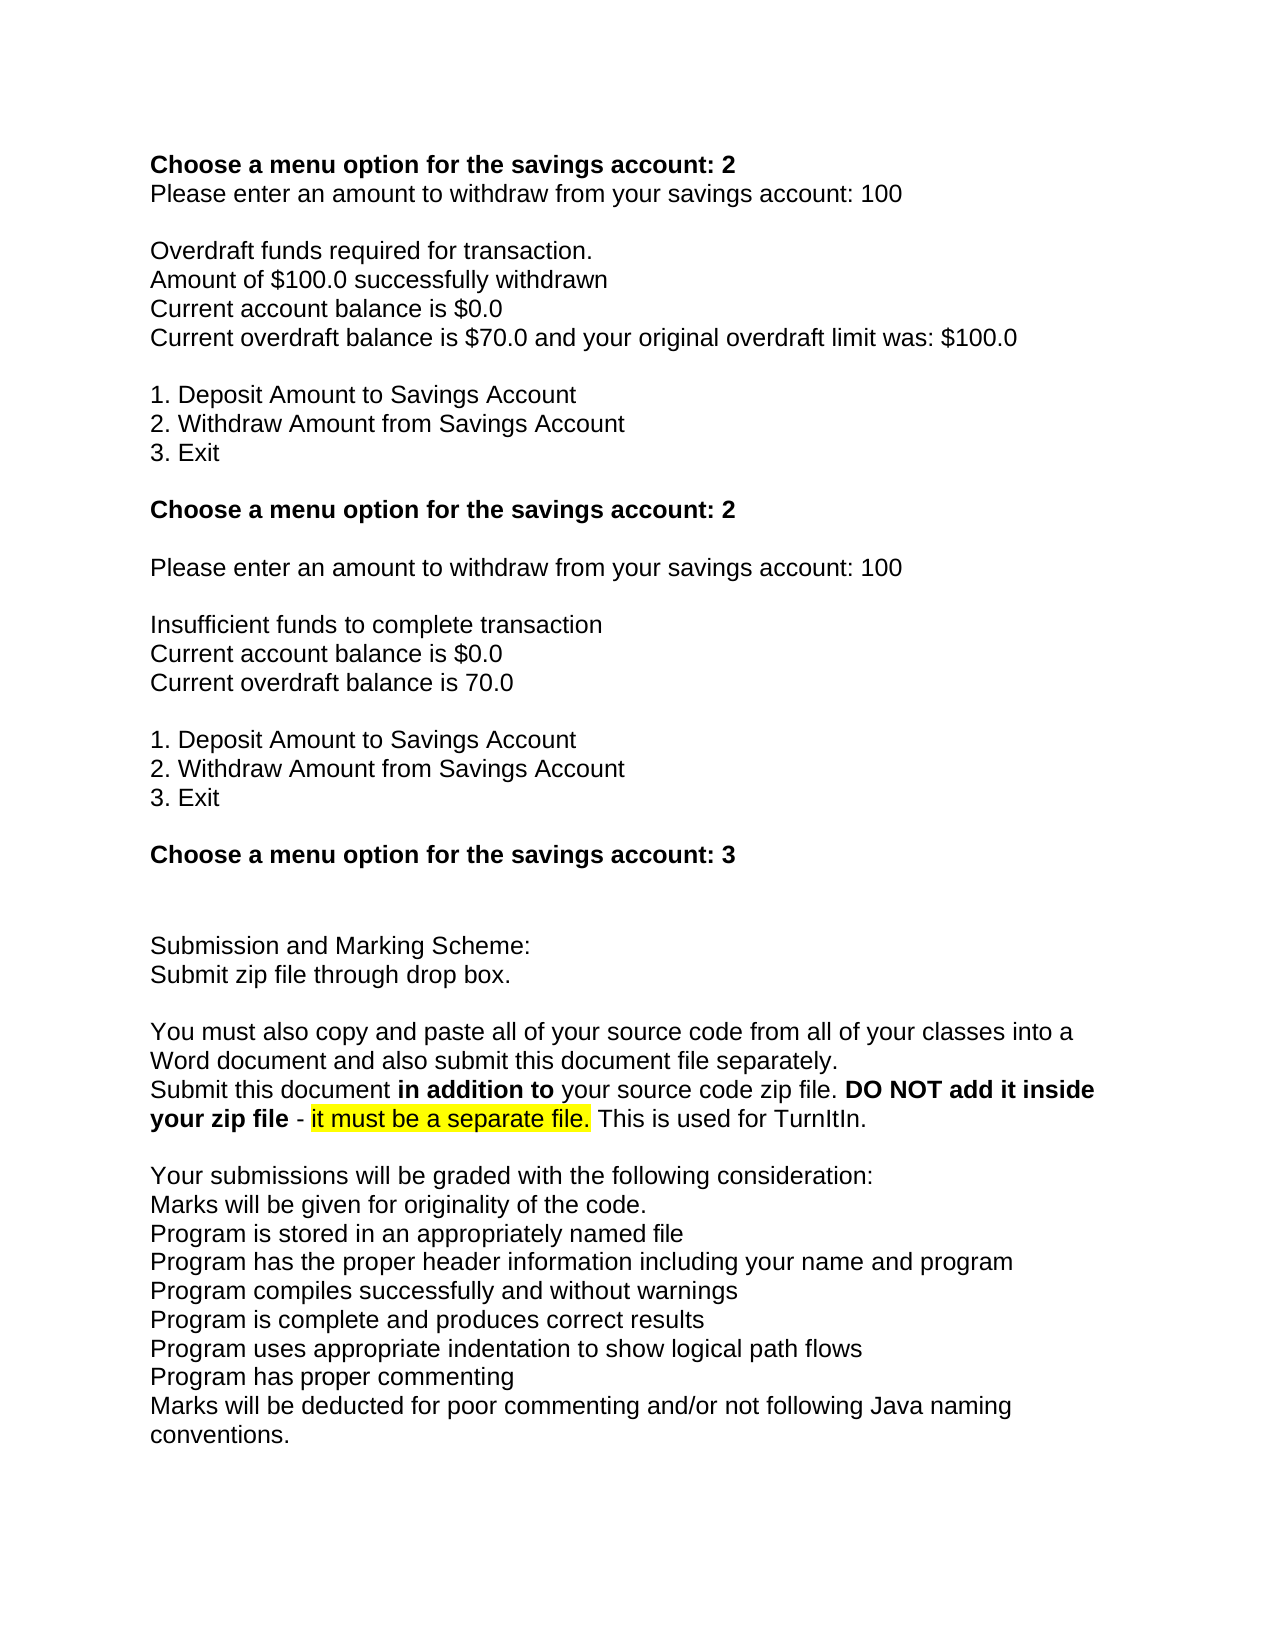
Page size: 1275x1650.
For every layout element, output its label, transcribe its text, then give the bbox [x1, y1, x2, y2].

text Current account balance is $0.0 [150, 639, 1125, 667]
text Program uses appropriate indentation to show logical path flows [150, 1333, 1125, 1362]
text Current overdraft balance is 70.0 [150, 667, 1125, 696]
text Submit zip file through drop box. [150, 960, 1125, 988]
text Program is stored in an appropriately named file [150, 1218, 1125, 1247]
text Program has proper commenting [150, 1362, 1125, 1391]
text 2. Withdraw Amount from Savings Account [150, 754, 1125, 782]
text Choose a menu option for the savings account: 3 [150, 840, 1125, 869]
text 1. Deposit Amount to Savings Account [150, 380, 1125, 409]
text 3. Exit [150, 437, 1125, 466]
text Current account balance is $0.0 [150, 294, 1125, 322]
text Choose a menu option for the savings account: 2 [150, 150, 1125, 179]
text Your submissions will be graded with the following consideration: [150, 1161, 1125, 1190]
text Current overdraft balance is $70.0 and your original overdraft limit was: $100.0 [150, 322, 1125, 351]
text 2. Withdraw Amount from Savings Account [150, 409, 1125, 437]
text Overdraft funds required for transaction. [150, 236, 1125, 265]
text Program has the proper header information including your name and program [150, 1247, 1125, 1276]
text Marks will be deducted for poor commenting and/or not following Java naming conventions. [150, 1391, 1125, 1448]
text Marks will be given for originality of the code. [150, 1190, 1125, 1218]
text Amount of $100.0 successfully withdrawn [150, 265, 1125, 294]
text Program is complete and produces correct results [150, 1305, 1125, 1333]
text Program compiles successfully and without warnings [150, 1276, 1125, 1305]
text Submit this document in addition to your source code zip file. DO NOT add it inside your zip file - it must be a separate file. This is used for TurnItIn. [150, 1075, 1125, 1132]
text 3. Exit [150, 782, 1125, 811]
text Insufficient funds to complete transaction [150, 610, 1125, 639]
text Choose a menu option for the savings account: 2 [150, 495, 1125, 524]
text 1. Deposit Amount to Savings Account [150, 725, 1125, 754]
text Submission and Marking Scheme: [150, 931, 1125, 960]
text Please enter an amount to withdraw from your savings account: 100 [150, 552, 1125, 581]
text You must also copy and paste all of your source code from all of your classes into a Word document and also submit this document file separately. [150, 1017, 1125, 1075]
text Please enter an amount to withdraw from your savings account: 100 [150, 179, 1125, 207]
